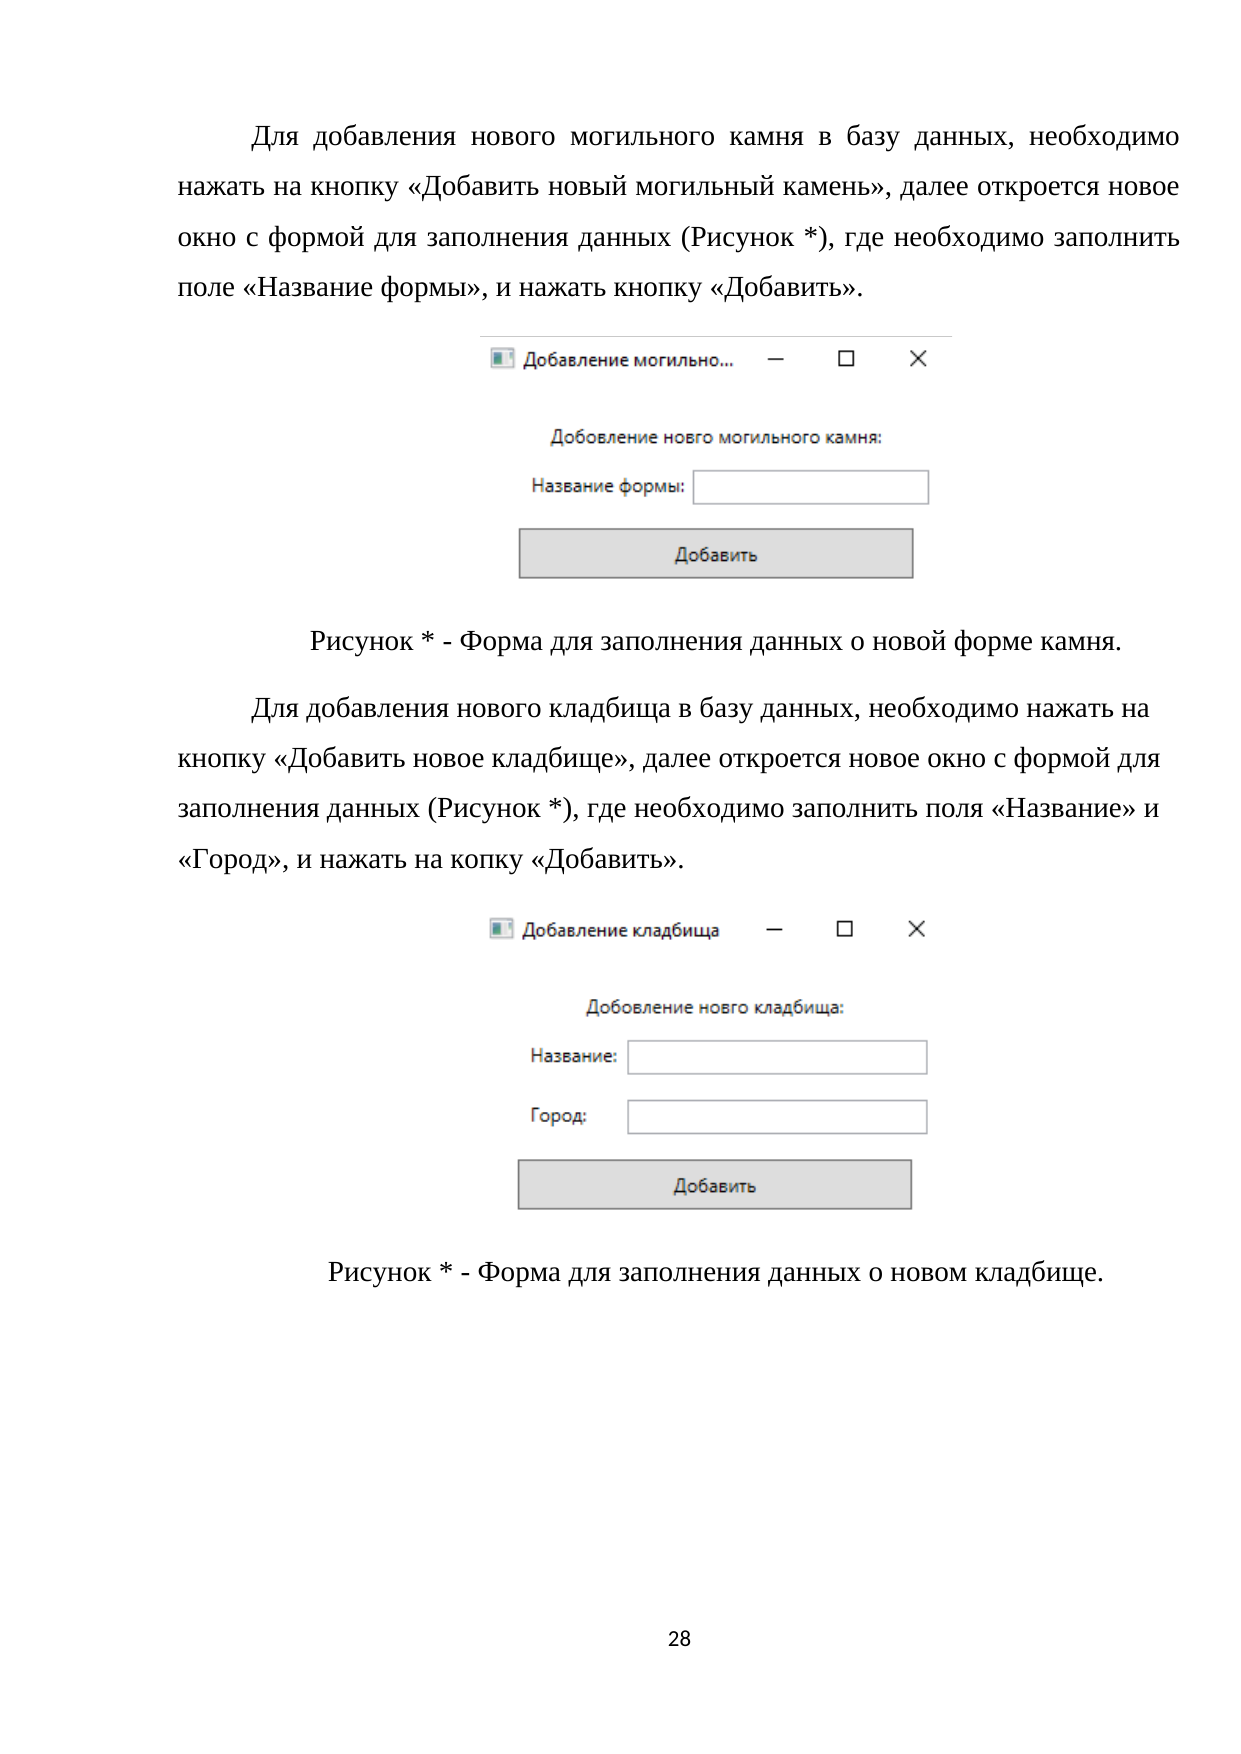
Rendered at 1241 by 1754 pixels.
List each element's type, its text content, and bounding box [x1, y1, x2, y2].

text Рисунок * - Форма для заполнения данных о новой форме камня. [177, 623, 1181, 656]
text Для добавления нового кладбища в базу данных, необходимо нажать на кнопку «Добавить новое кладбище», далее откроется новое окно с формой для заполнения данных (Рисунок *), где необходимо заполнить поля «Название» и «Город», и нажать на копку «Добавить». [177, 690, 1181, 874]
text Рисунок * - Форма для заполнения данных о новом кладбище. [177, 1254, 1181, 1288]
picture [479, 907, 953, 1224]
text Для добавления нового могильного камня в базу данных, необходимо нажать на кнопку «Добавить новый могильный камень», далее откроется новое окно с формой для заполнения данных (Рисунок *), где необходимо заполнить поле «Название формы», и нажать кнопку «Добавить». [177, 118, 1181, 303]
picture [480, 336, 953, 593]
